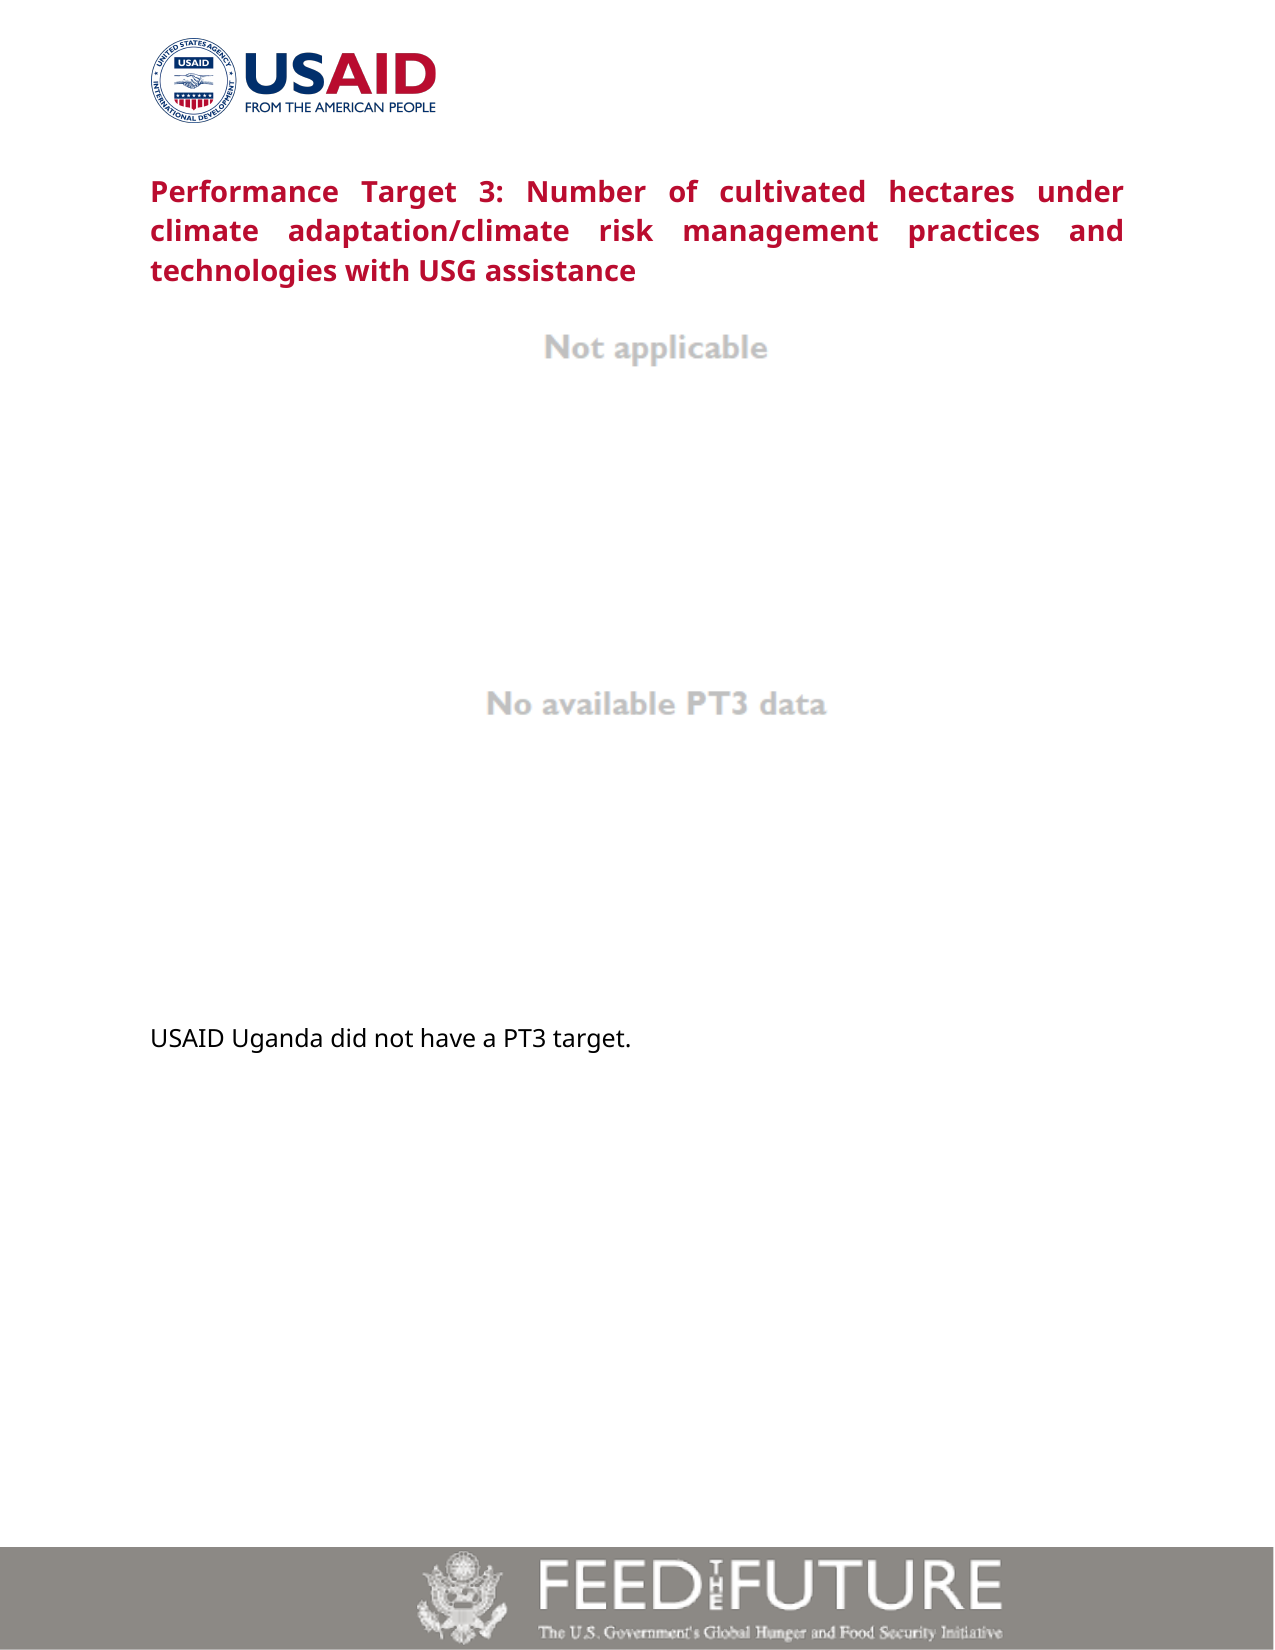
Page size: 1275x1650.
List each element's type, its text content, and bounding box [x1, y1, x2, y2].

text USAID Uganda did not have a PT3 target. [150, 1021, 1125, 1055]
picture [168, 402, 1144, 1003]
subtitle Performance Target 3: Number of cultivated hectares under climate adaptation/climate risk management practices and technologies with USG assistance [150, 171, 1125, 290]
picture [151, 38, 436, 123]
picture [168, 308, 1144, 384]
picture [413, 1545, 1008, 1646]
